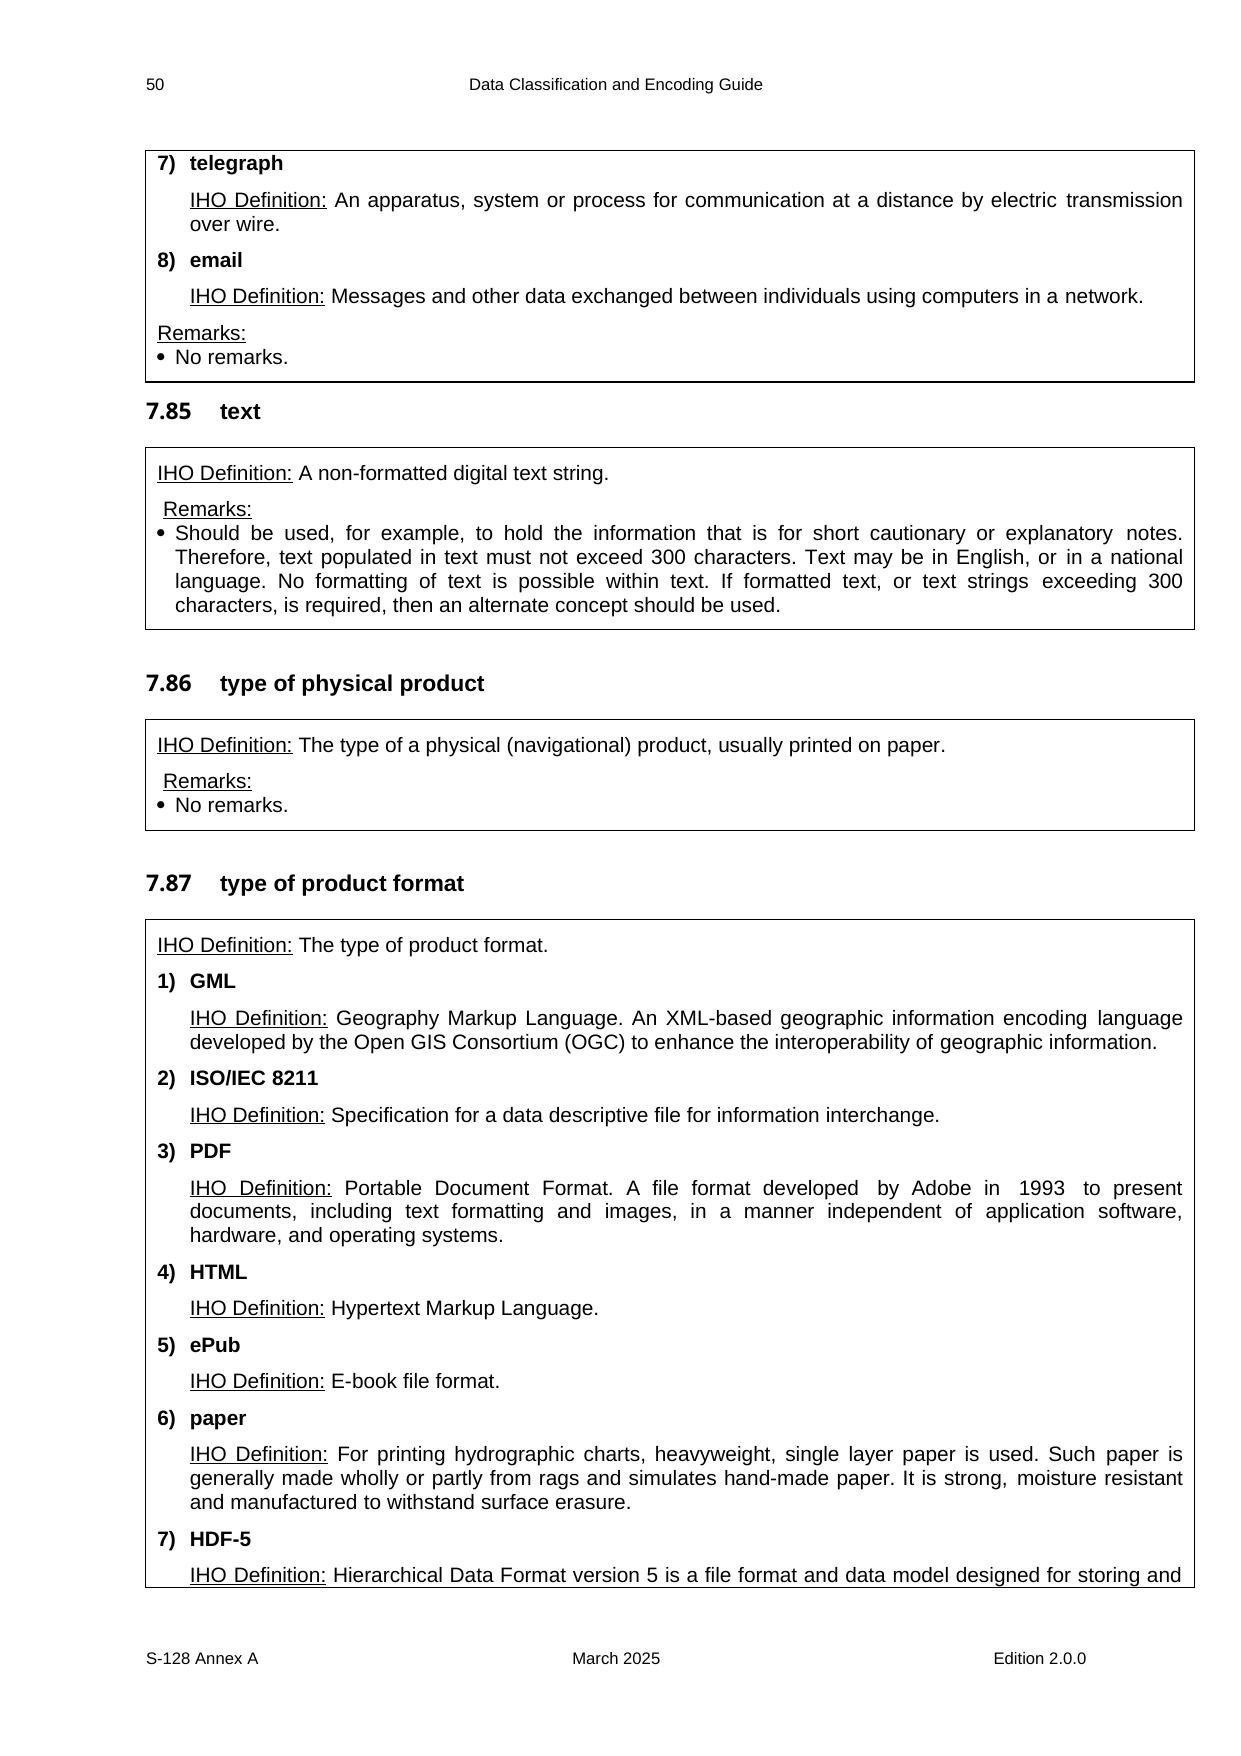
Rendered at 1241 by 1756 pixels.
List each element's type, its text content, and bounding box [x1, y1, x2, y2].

subtitle text [146, 395, 1094, 426]
subtitle type of physical product [146, 667, 1094, 698]
subtitle type of product format [146, 867, 1094, 898]
table_header IHO Definition: The type of a physical (navigational) product, usually printed on paper. Remarks: No remarks. [146, 720, 1194, 829]
table_header IHO Definition: A non-formatted digital text string. Remarks: Should be used, for example, to hold the information that is for short cautionary or explanatory notes. Therefore, text populated in text must not exceed 300 characters. Text may be in English, or in a national language. No formatting of text is possible within text. If formatted text, or text strings exceeding 300 characters, is required, then an alternate concept should be used. [146, 448, 1194, 629]
